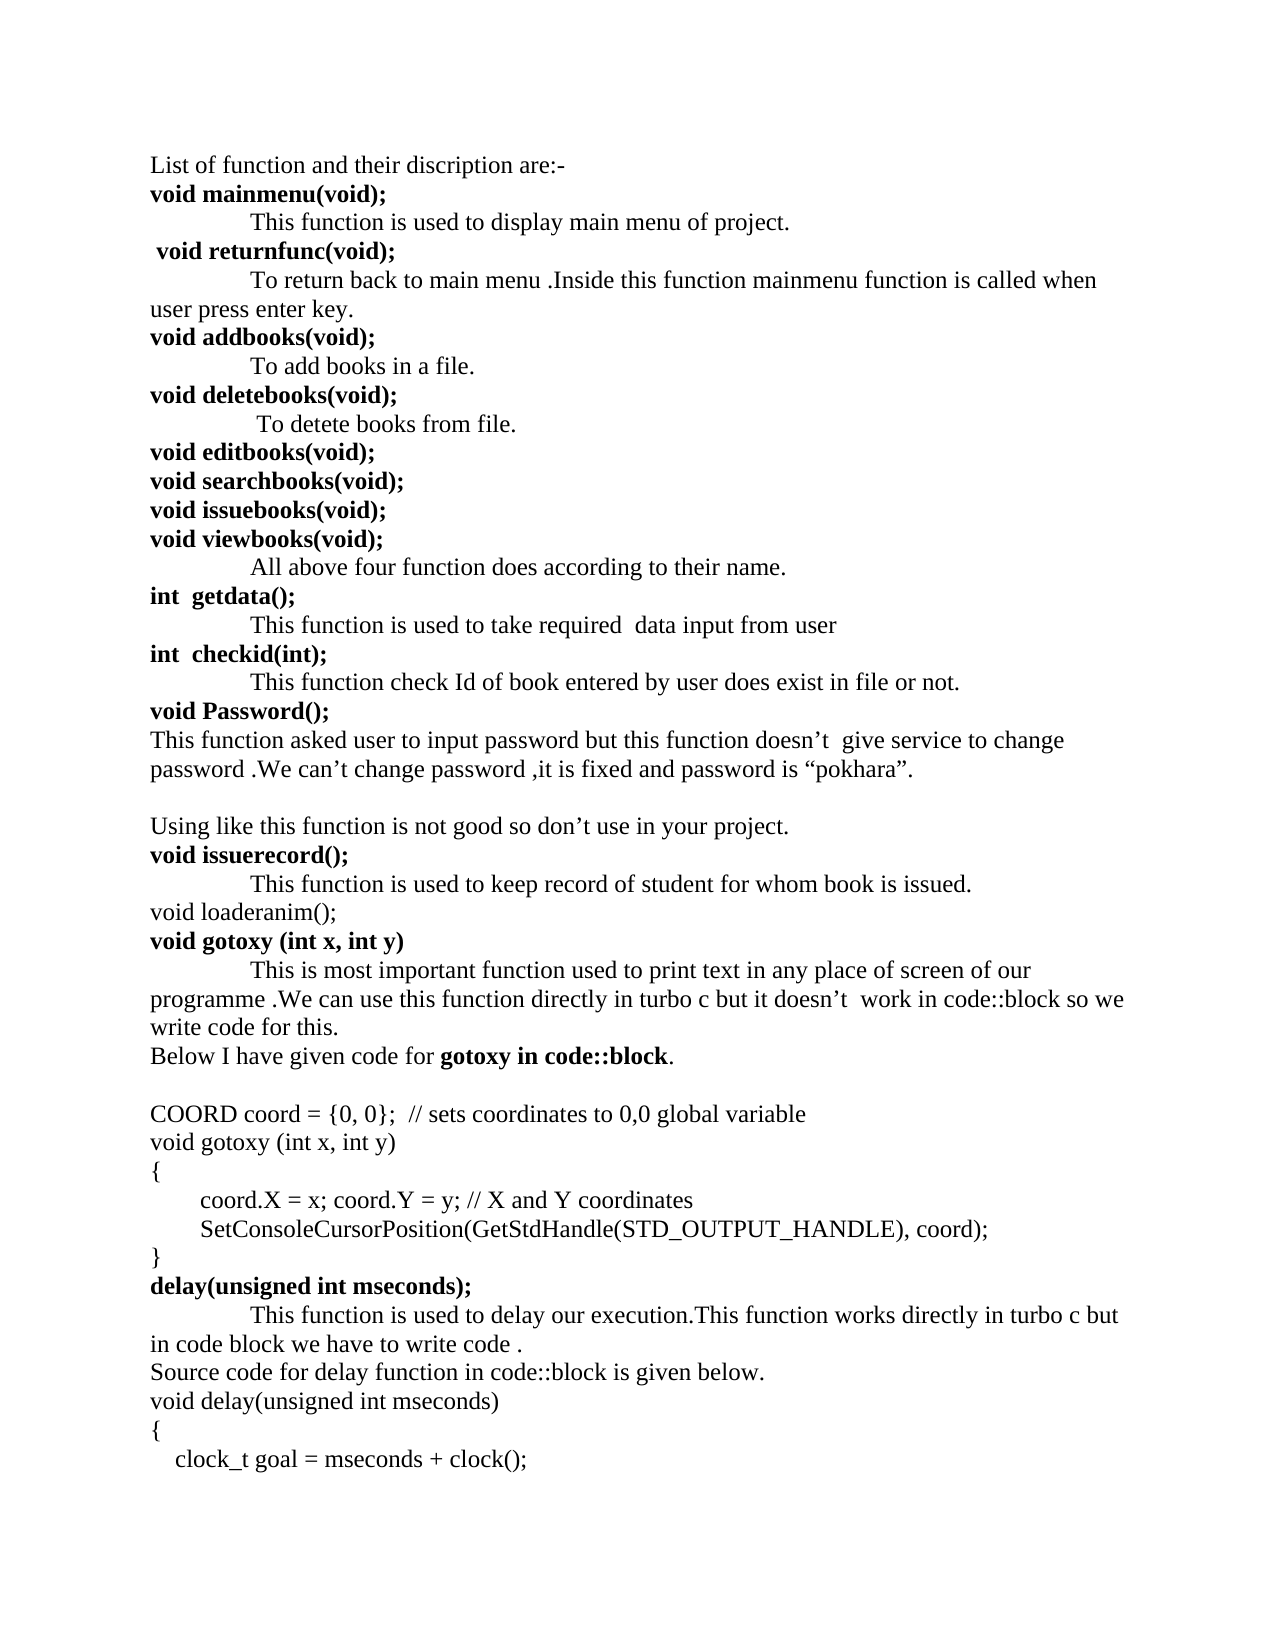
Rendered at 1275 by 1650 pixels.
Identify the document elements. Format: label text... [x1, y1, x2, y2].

text This function asked user to input password but this function doesn’t give service to change password .We can’t change password ,it is fixed and password is “pokhara”. [150, 725, 1125, 782]
text This function is used to keep record of student for whom book is issued. [150, 869, 1125, 897]
text This is most important function used to print text in any place of screen of our programme .We can use this function directly in turbo c but it doesn’t work in code::block so we write code for this. [150, 955, 1125, 1041]
text Below I have given code for gotoxy in code::block. [150, 1041, 1125, 1070]
text This function is used to take required data input from user [150, 610, 1125, 639]
text { [150, 1415, 1125, 1444]
text void loaderanim(); [150, 897, 1125, 926]
text void deletebooks(void); [150, 380, 1125, 409]
text Using like this function is not good so don’t use in your project. [150, 811, 1125, 840]
text int getdata(); [150, 581, 1125, 610]
text This function is used to delay our execution.This function works directly in turbo c but in code block we have to write code . [150, 1300, 1125, 1357]
text void returnfunc(void); [150, 236, 1125, 265]
text This function check Id of book entered by user does exist in file or not. [150, 667, 1125, 696]
text } [150, 1242, 1125, 1271]
text To return back to main menu .Inside this function mainmenu function is called when user press enter key. [150, 265, 1125, 322]
text void issuebooks(void); [150, 495, 1125, 524]
text void gotoxy (int x, int y) [150, 926, 1125, 955]
text COORD coord = {0, 0}; // sets coordinates to 0,0 global variable [150, 1099, 1125, 1127]
text void delay(unsigned int mseconds) [150, 1386, 1125, 1415]
text int checkid(int); [150, 639, 1125, 667]
text All above four function does according to their name. [150, 552, 1125, 581]
text Source code for delay function in code::block is given below. [150, 1357, 1125, 1386]
text void gotoxy (int x, int y) [150, 1127, 1125, 1156]
text void viewbooks(void); [150, 524, 1125, 552]
text void searchbooks(void); [150, 466, 1125, 495]
text To add books in a file. [150, 351, 1125, 380]
text void Password(); [150, 696, 1125, 725]
text void mainmenu(void); [150, 179, 1125, 207]
text { [150, 1156, 1125, 1185]
text SetConsoleCursorPosition(GetStdHandle(STD_OUTPUT_HANDLE), coord); [150, 1214, 1125, 1242]
text clock_t goal = mseconds + clock(); [150, 1444, 1125, 1472]
text void editbooks(void); [150, 437, 1125, 466]
text This function is used to display main menu of project. [150, 207, 1125, 236]
text List of function and their discription are:- [150, 150, 1125, 179]
text To detete books from file. [150, 409, 1125, 437]
text void addbooks(void); [150, 322, 1125, 351]
text delay(unsigned int mseconds); [150, 1271, 1125, 1300]
text void issuerecord(); [150, 840, 1125, 869]
text coord.X = x; coord.Y = y; // X and Y coordinates [150, 1185, 1125, 1214]
